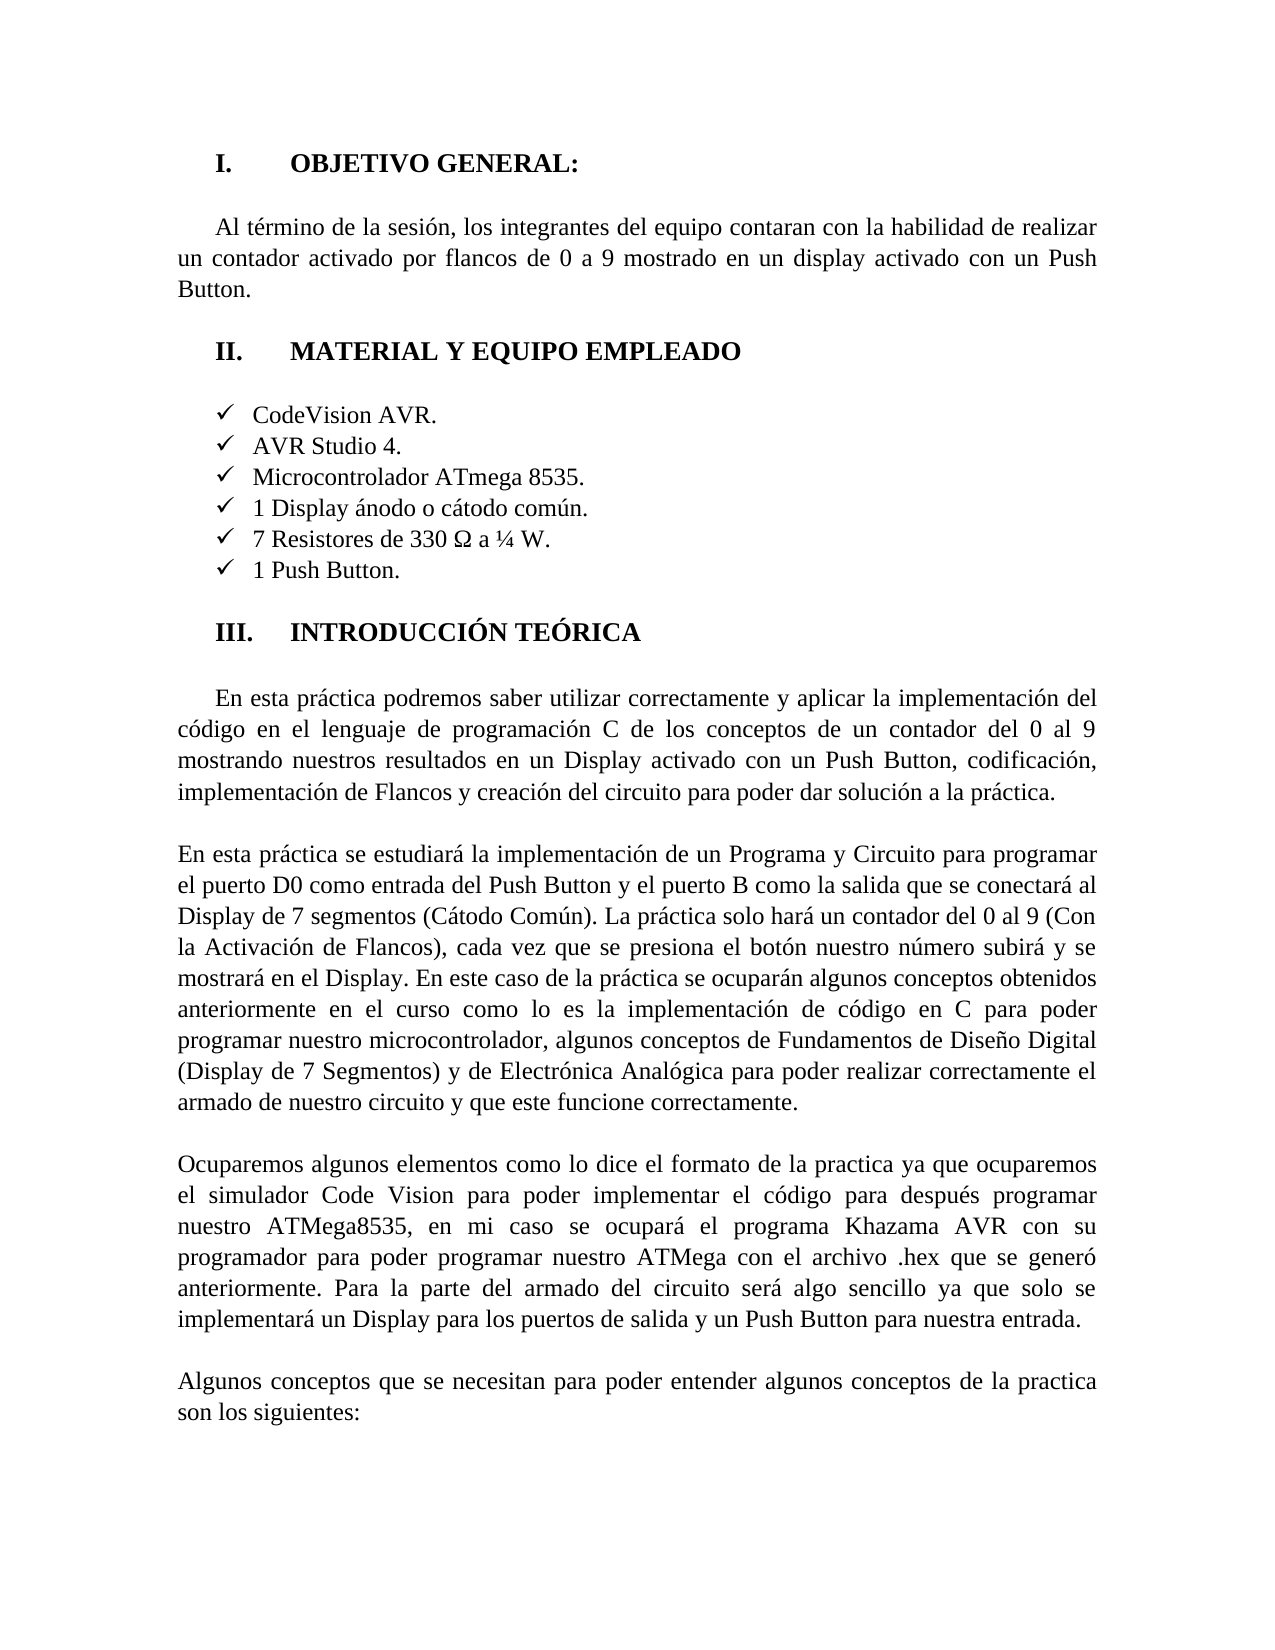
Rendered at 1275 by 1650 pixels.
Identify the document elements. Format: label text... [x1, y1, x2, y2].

list Microcontrolador ATmega 8535. [215, 462, 1098, 491]
list 1 Push Button. [215, 555, 1098, 584]
list MATERIAL Y EQUIPO EMPLEADO [215, 335, 1098, 367]
list INTRODUCCIÓN TEÓRICA [215, 616, 1098, 648]
list 1 Display ánodo o cátodo común. [215, 493, 1098, 522]
text Ocuparemos algunos elementos como lo dice el formato de la practica ya que ocuparemos el simulador Code Vision para poder implementar el código para después programar nuestro ATMega8535, en mi caso se ocupará el programa Khazama AVR con su programador para poder programar nuestro ATMega con el archivo .hex que se generó anteriormente. Para la parte del armado del circuito será algo sencillo ya que solo se implementará un Display para los puertos de salida y un Push Button para nuestra entrada. [177, 1149, 1098, 1333]
text En esta práctica podremos saber utilizar correctamente y aplicar la implementación del código en el lenguaje de programación C de los conceptos de un contador del 0 al 9 mostrando nuestros resultados en un Display activado con un Push Button, codificación, implementación de Flancos y creación del circuito para poder dar solución a la práctica. [177, 683, 1098, 805]
text Al término de la sesión, los integrantes del equipo contaran con la habilidad de realizar un contador activado por flancos de 0 a 9 mostrado en un display activado con un Push Button. [177, 212, 1098, 333]
list 7 Resistores de 330 Ω a ¼ W. [215, 524, 1098, 553]
text En esta práctica se estudiará la implementación de un Programa y Circuito para programar el puerto D0 como entrada del Push Button y el puerto B como la salida que se conectará al Display de 7 segmentos (Cátodo Común). La práctica solo hará un contador del 0 al 9 (Con la Activación de Flancos), cada vez que se presiona el botón nuestro número subirá y se mostrará en el Display. En este caso de la práctica se ocuparán algunos conceptos obtenidos anteriormente en el curso como lo es la implementación de código en C para poder programar nuestro microcontrolador, algunos conceptos de Fundamentos de Diseño Digital (Display de 7 Segmentos) y de Electrónica Analógica para poder realizar correctamente el armado de nuestro circuito y que este funcione correctamente. [177, 839, 1098, 1116]
text Algunos conceptos que se necesitan para poder entender algunos conceptos de la practica son los siguientes: [177, 1366, 1098, 1426]
list CodeVision AVR. [215, 400, 1098, 429]
list OBJETIVO GENERAL: [215, 148, 1098, 179]
list AVR Studio 4. [215, 431, 1098, 460]
